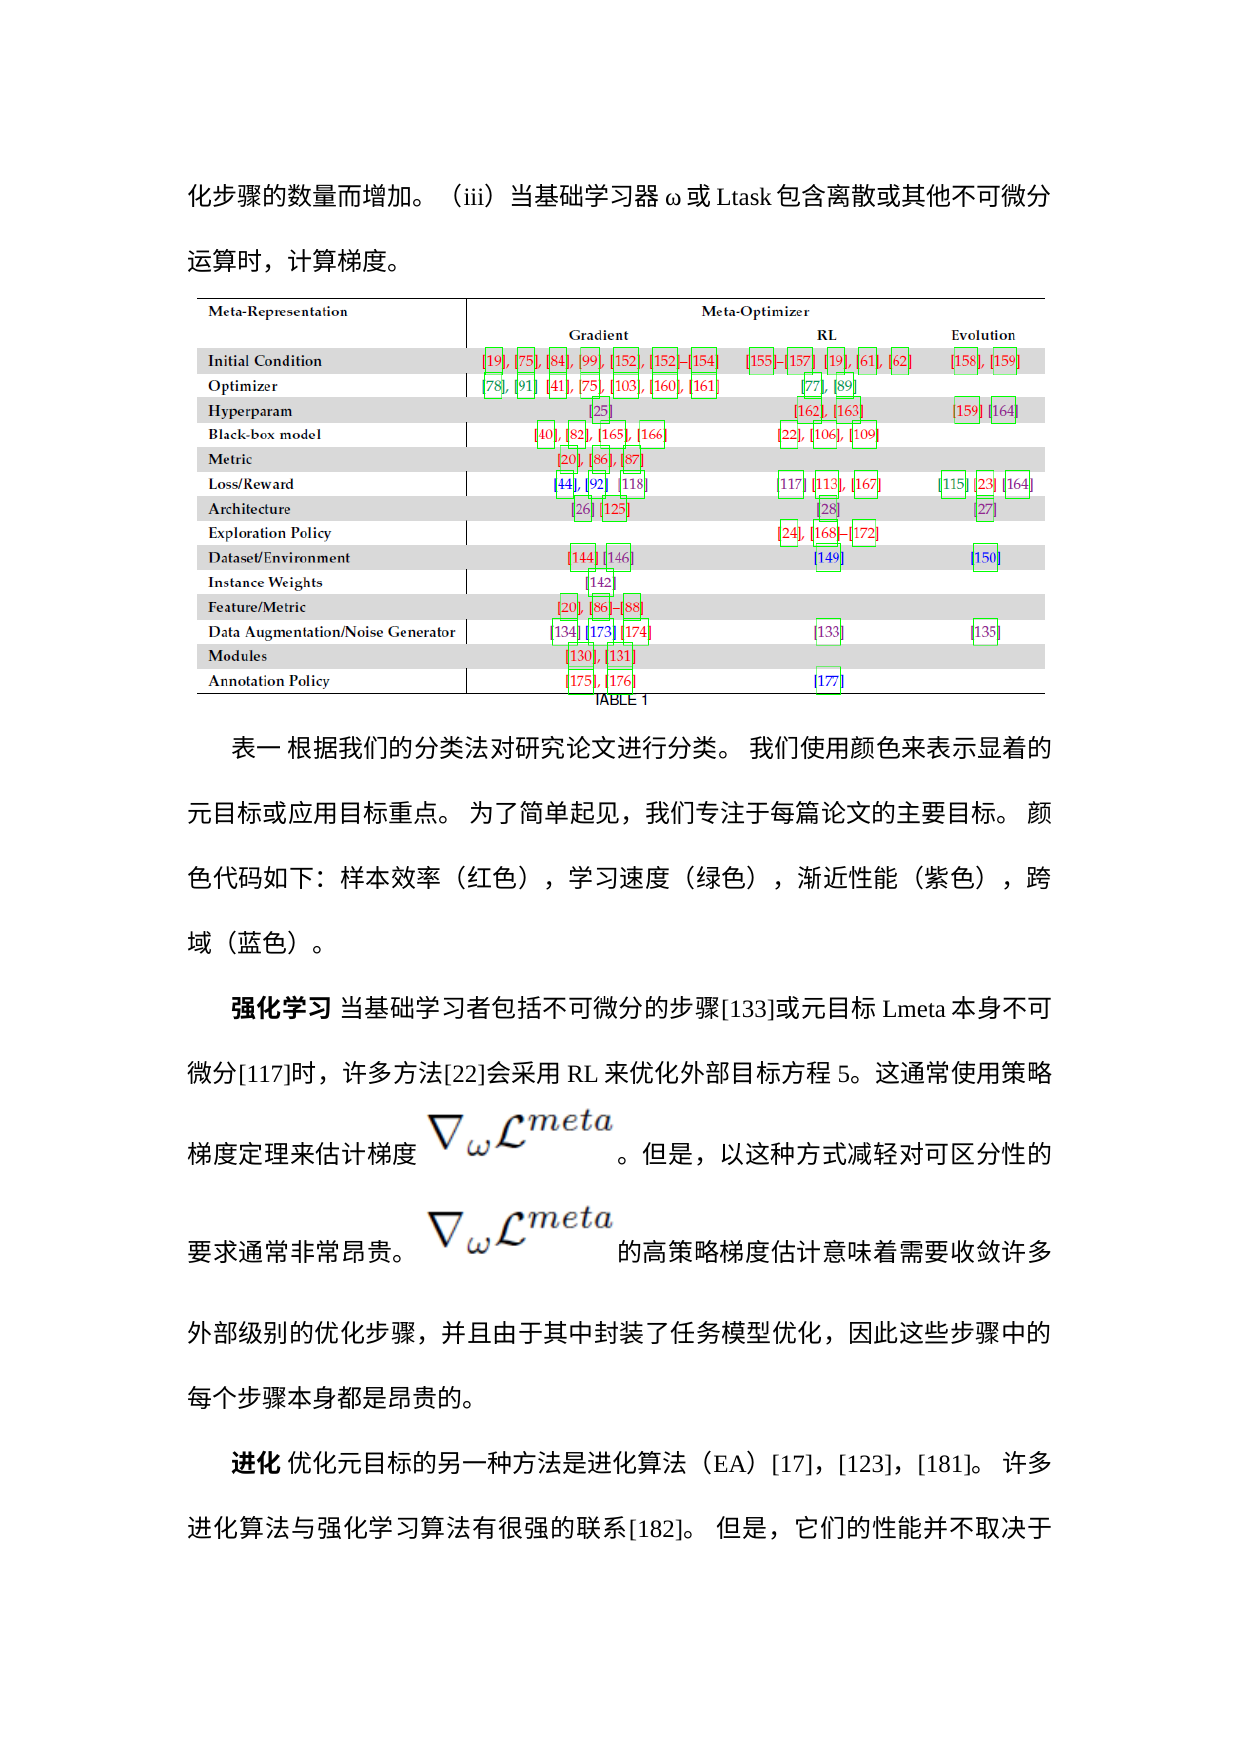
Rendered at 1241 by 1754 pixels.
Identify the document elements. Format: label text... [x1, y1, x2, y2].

picture [418, 1104, 617, 1164]
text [187, 162, 1053, 292]
picture [187, 292, 1053, 708]
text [187, 1429, 1053, 1559]
picture [418, 1202, 617, 1262]
text 表一 根据我们的分类法对研究论文进行分类。 我们使用颜色来表示显着的元目标或应用目标重点。 为了简单起见，我们专注于每篇论文的主要目标。 颜色代码如下：样本效率（红色），学习速度（绿色），渐近性能（紫色），跨域（蓝色）。 [187, 714, 1053, 974]
text 强化学习 当基础学习者包括不可微分的步骤[133]或元目标Lmeta本身不可微分[117]时，许多方法[22]会采用RL来优化外部目标方程5。这通常使用策略梯度定理来估计梯度。但是，以这种方式减轻对可区分性的要求通常非常昂贵。的高策略梯度估计意味着需要收敛许多外部级别的优化步骤，并且由于其中封装了任务模型优化，因此这些步骤中的每个步骤本身都是昂贵的。 [187, 974, 1053, 1429]
